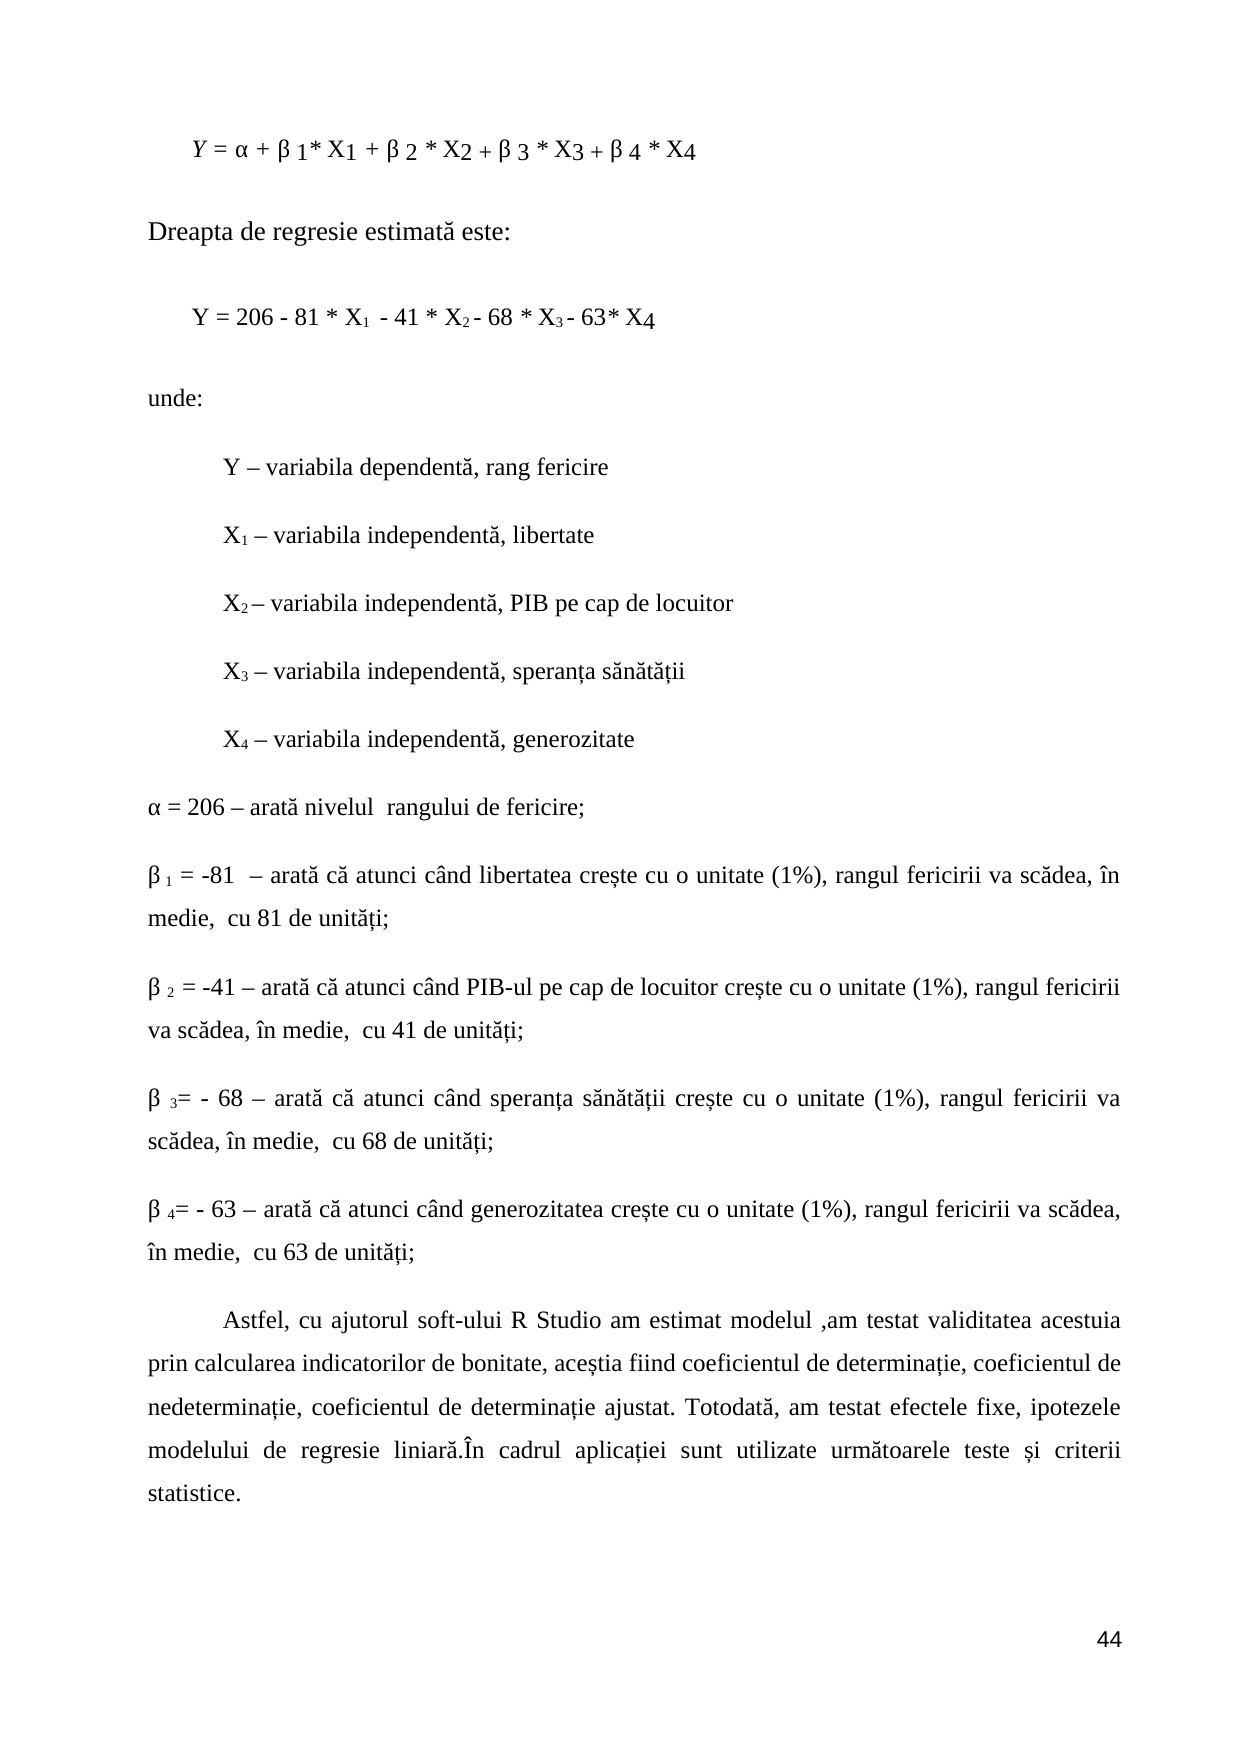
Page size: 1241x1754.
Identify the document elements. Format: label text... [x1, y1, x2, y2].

text β 3= - 68 – arată că atunci când speranța sănătății crește cu o unitate (1%), rangul fericirii va scădea, în medie, cu 68 de unități; [148, 1083, 1122, 1155]
text Y = 206 - 81 * X1 - 41 * X2 - 68 * X3 - 63* X4 [191, 287, 1122, 334]
text X4 – variabila independentă, generozitate [148, 724, 1122, 753]
text Astfel, cu ajutorul soft-ului R Studio am estimat modelul ,am testat validitatea acestuia prin calcularea indicatorilor de bonitate, aceștia fiind coeficientul de determinație, coeficientul de nedeterminație, coeficientul de determinație ajustat. Totodată, am testat efectele fixe, ipotezele modelului de regresie liniară.În cadrul aplicației sunt utilizate următoarele teste și criterii statistice. [148, 1305, 1122, 1507]
text α = 206 – arată nivelul rangului de fericire; [148, 792, 1122, 821]
text Dreapta de regresie estimată este: [148, 215, 1122, 246]
text X2 – variabila independentă, PIB pe cap de locuitor [148, 588, 1122, 617]
text unde: [148, 383, 1122, 412]
text X1 – variabila independentă, libertate [148, 520, 1122, 548]
text X3 – variabila independentă, speranța sănătății [148, 656, 1122, 685]
text β 1 = -81 – arată că atunci când libertatea crește cu o unitate (1%), rangul fericirii va scădea, în medie, cu 81 de unități; [148, 860, 1122, 932]
text β 4= - 63 – arată că atunci când generozitatea crește cu o unitate (1%), rangul fericirii va scădea, în medie, cu 63 de unități; [148, 1194, 1122, 1266]
text Y – variabila dependentă, rang fericire [148, 452, 1122, 480]
text β 2 = -41 – arată că atunci când PIB-ul pe cap de locuitor crește cu o unitate (1%), rangul fericirii va scădea, în medie, cu 41 de unități; [148, 972, 1122, 1043]
text Y = α + β 1* X1 + β 2 * X2 + β 3 * X3 + β 4 * X4 [191, 118, 1122, 166]
